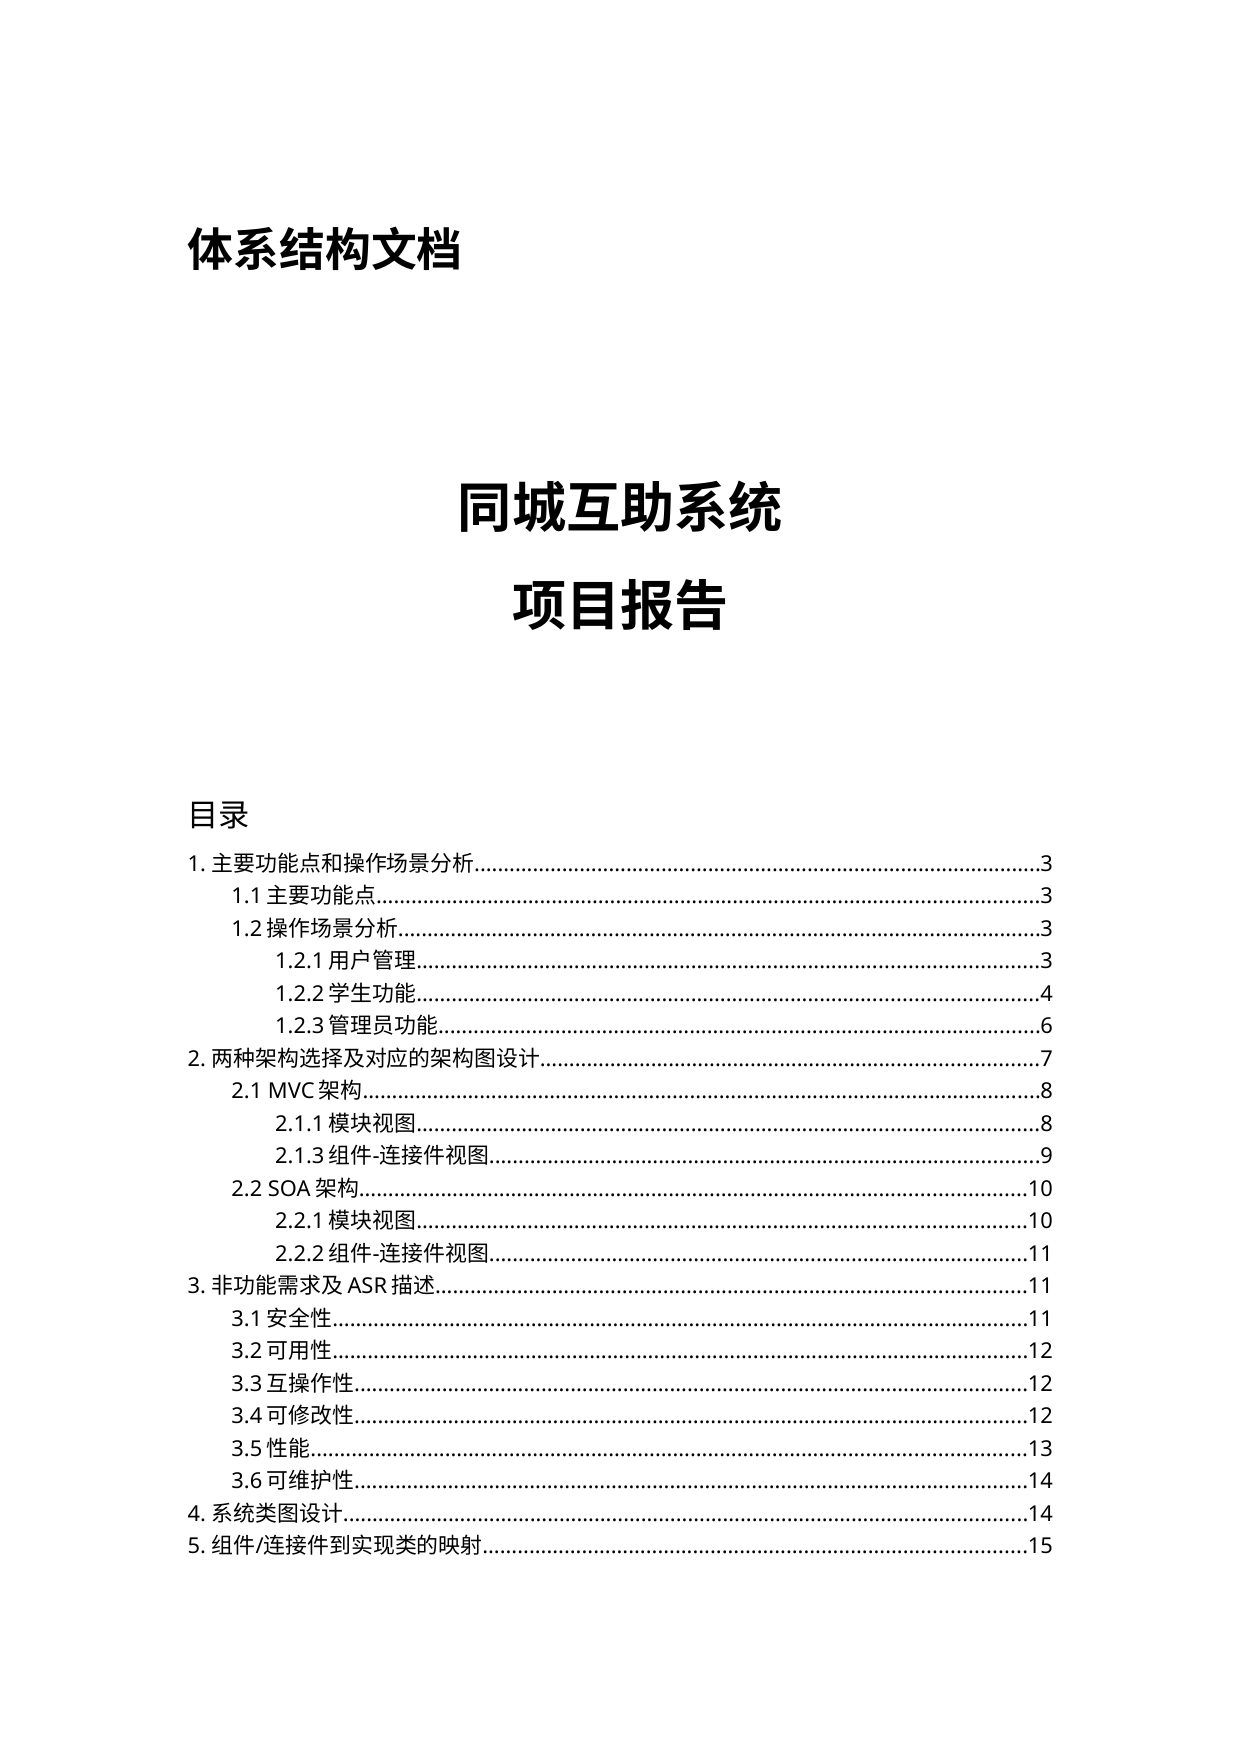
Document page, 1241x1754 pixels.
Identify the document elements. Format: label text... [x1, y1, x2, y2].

text 同城互助系统 [187, 455, 1053, 553]
text 项目报告 [187, 553, 1053, 650]
subtitle 体系结构文档 [187, 197, 1053, 295]
text 目录 [187, 780, 1053, 845]
